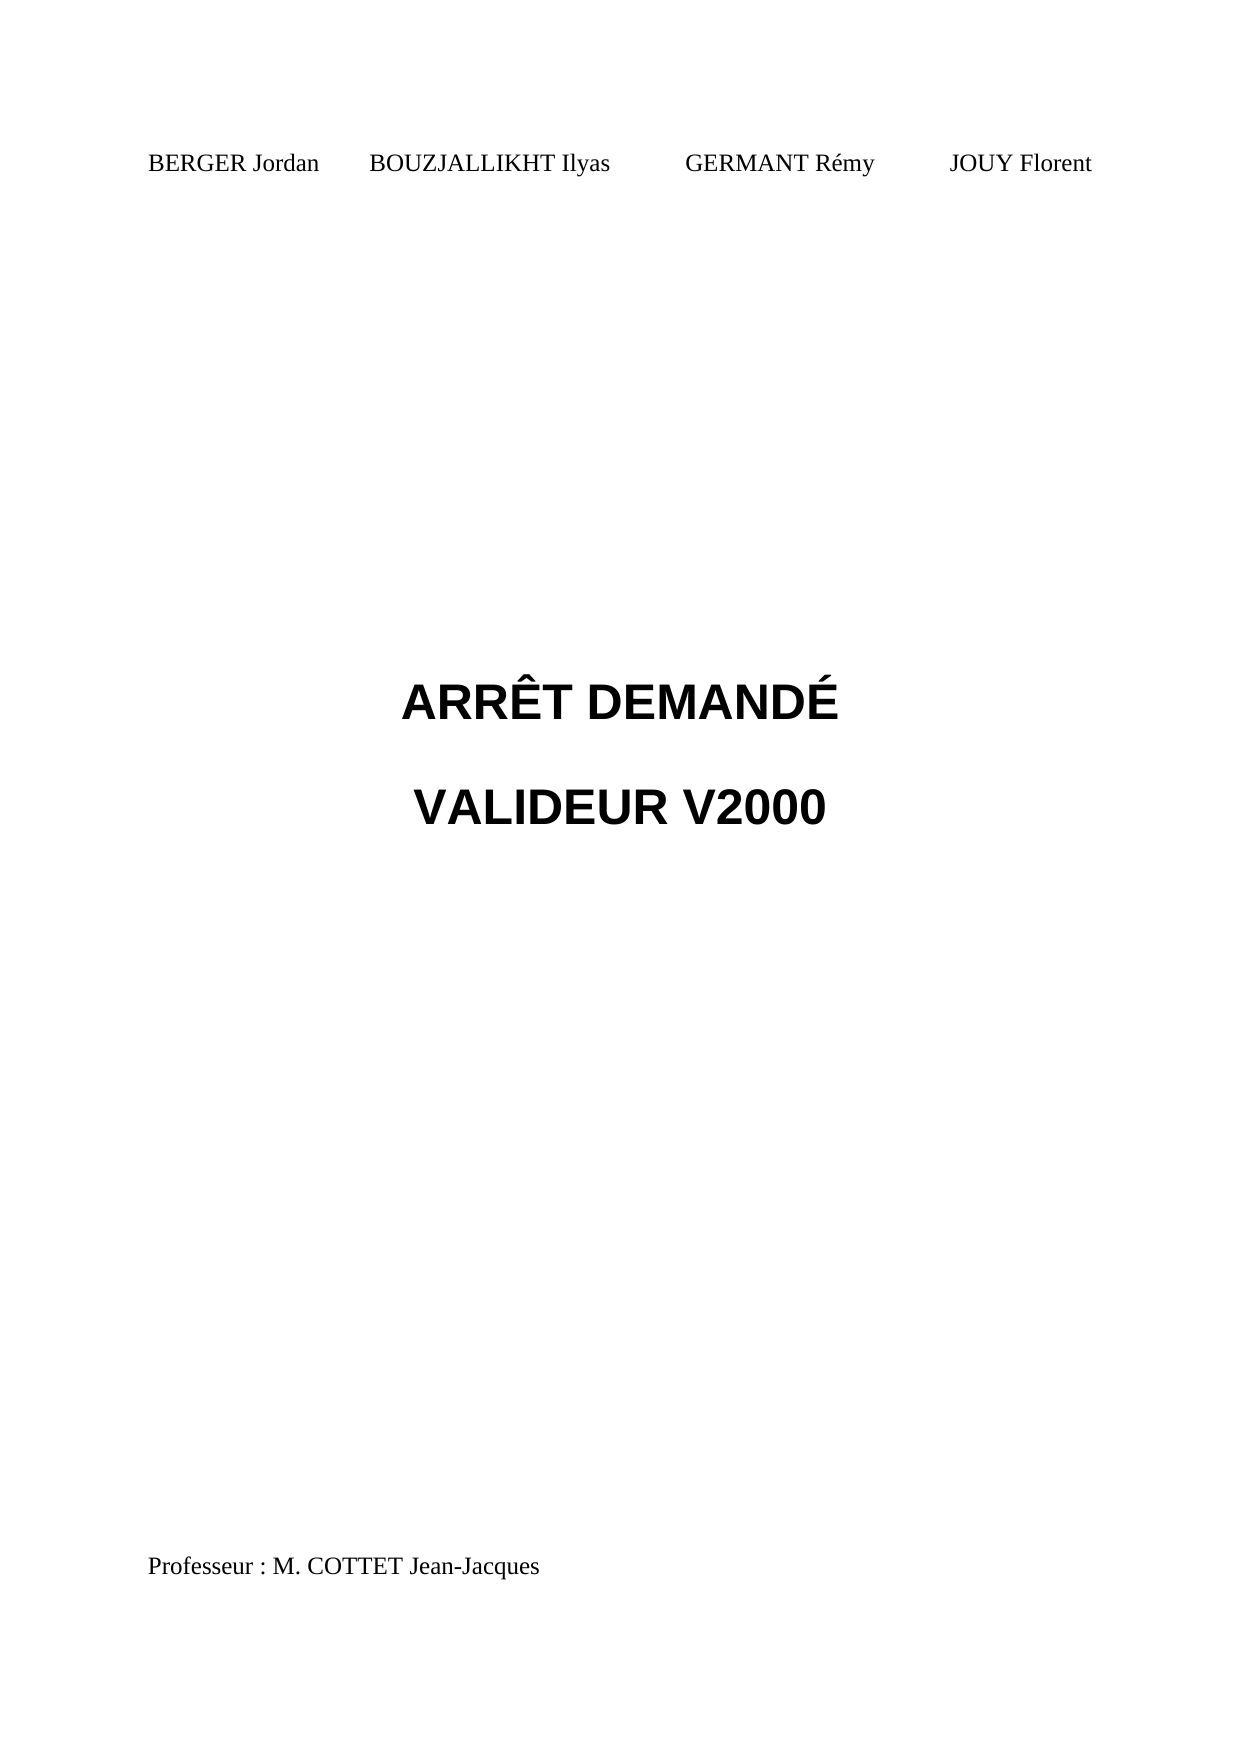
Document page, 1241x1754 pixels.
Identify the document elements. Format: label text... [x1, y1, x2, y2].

text Arrêt Demandé [148, 672, 1093, 730]
text Professeur : M. COTTET Jean-Jacques [148, 1551, 1093, 1579]
text VALIDEUR V2000 [148, 778, 1093, 835]
text BERGER Jordan BOUZJALLIKHT Ilyas GERMANT Rémy JOUY Florent [148, 148, 1093, 176]
